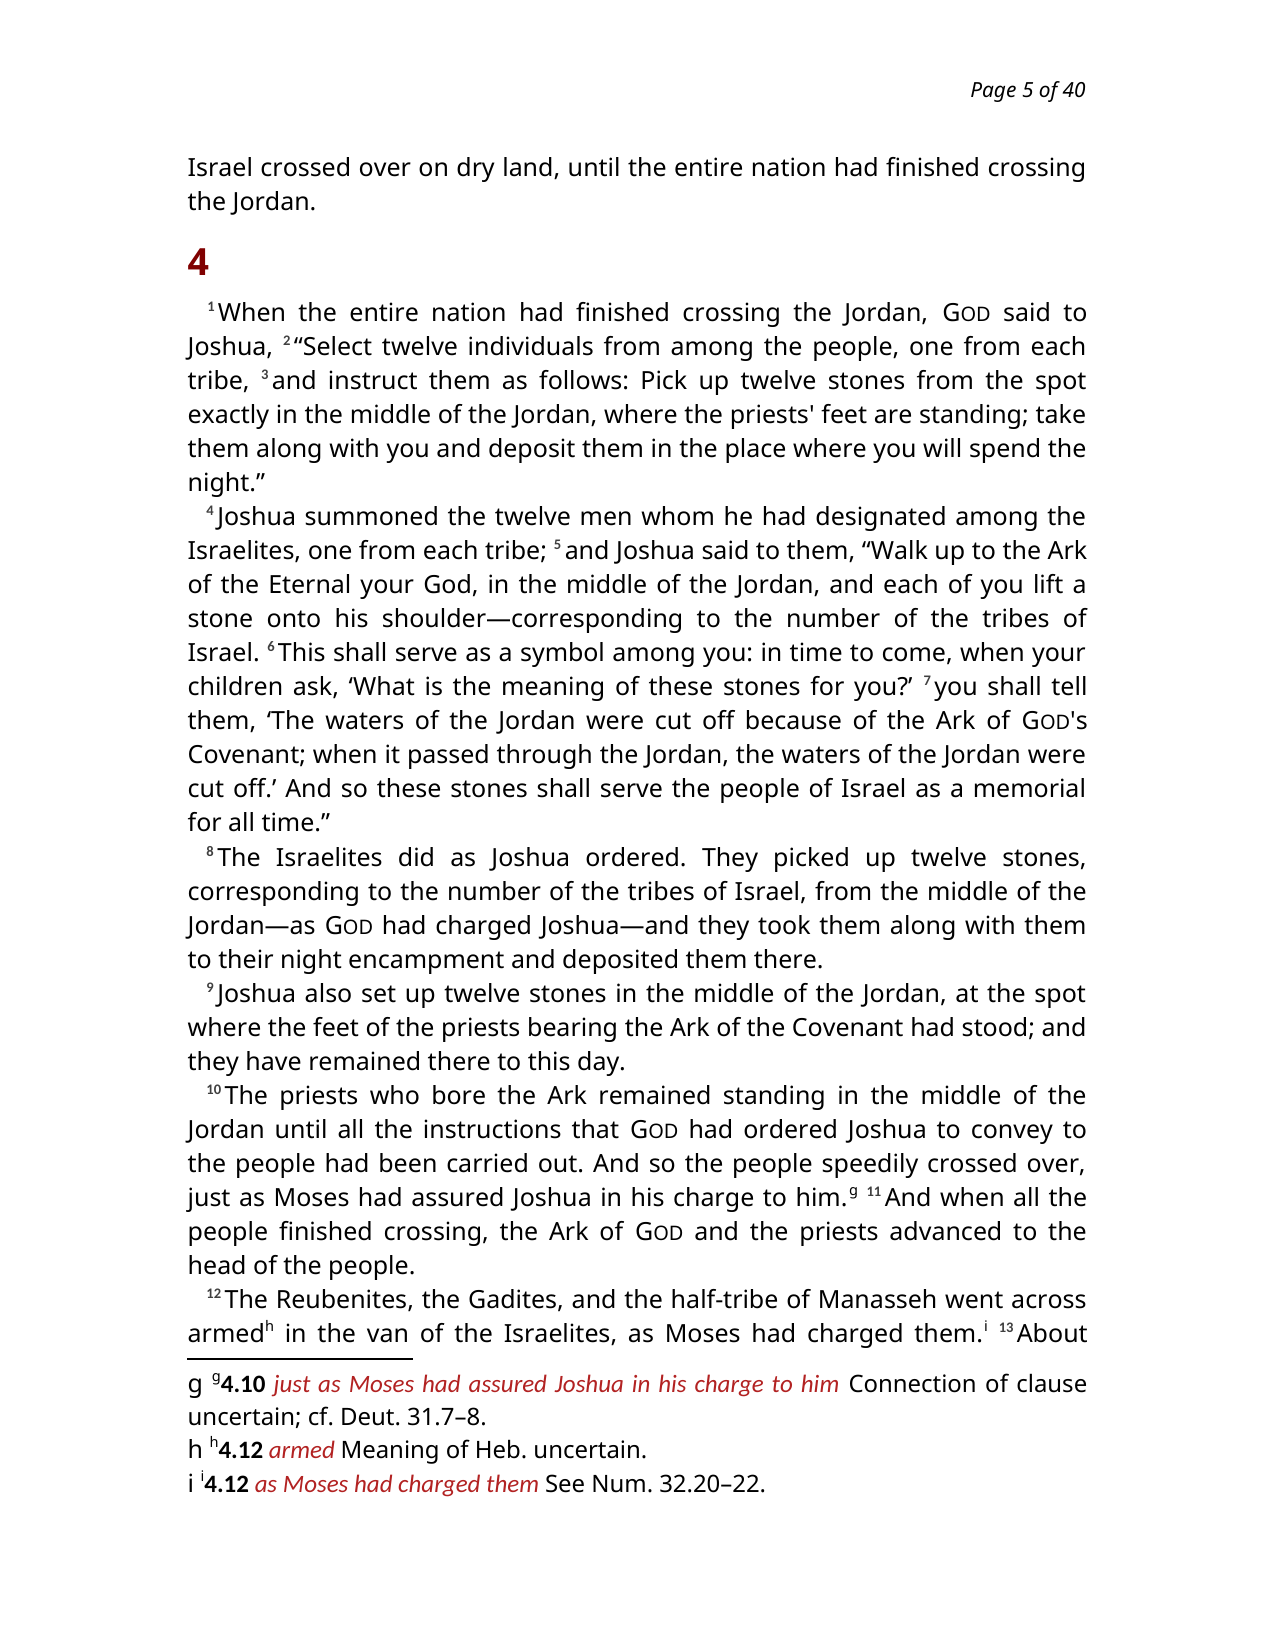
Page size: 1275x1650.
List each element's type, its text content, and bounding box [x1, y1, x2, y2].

text 4 [187, 235, 1087, 286]
text 10 The priests who bore the Ark remained standing in the middle of the Jordan until all the instructions that God had ordered Joshua to convey to the people had been carried out. And so the people speedily crossed over, just as Moses had assured Joshua in his charge to him.g 11 And when all the people finished crossing, the Ark of God and the priests advanced to the head of the people. [187, 1078, 1087, 1282]
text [187, 150, 1087, 218]
text 4 Joshua summoned the twelve men whom he had designated among the Israelites, one from each tribe; 5 and Joshua said to them, “Walk up to the Ark of the Eternal your God, in the middle of the Jordan, and each of you lift a stone onto his shoulder—corresponding to the number of the tribes of Israel. 6 This shall serve as a symbol among you: in time to come, when your children ask, ‘What is the meaning of these stones for you?’ 7 you shall tell them, ‘The waters of the Jordan were cut off because of the Ark of God's Covenant; when it passed through the Jordan, the waters of the Jordan were cut off.’ And so these stones shall serve the people of Israel as a memorial for all time.” [187, 498, 1087, 839]
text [187, 1282, 1087, 1350]
text 1 When the entire nation had finished crossing the Jordan, God said to Joshua, 2 “Select twelve individuals from among the people, one from each tribe, 3 and instruct them as follows: Pick up twelve stones from the spot exactly in the middle of the Jordan, where the priests' feet are standing; take them along with you and deposit them in the place where you will spend the night.” [187, 294, 1087, 498]
text 8 The Israelites did as Joshua ordered. They picked up twelve stones, corresponding to the number of the tribes of Israel, from the middle of the Jordan—as God had charged Joshua—and they took them along with them to their night encampment and deposited them there. [187, 839, 1087, 975]
text 9 Joshua also set up twelve stones in the middle of the Jordan, at the spot where the feet of the priests bearing the Ark of the Covenant had stood; and they have remained there to this day. [187, 975, 1087, 1078]
